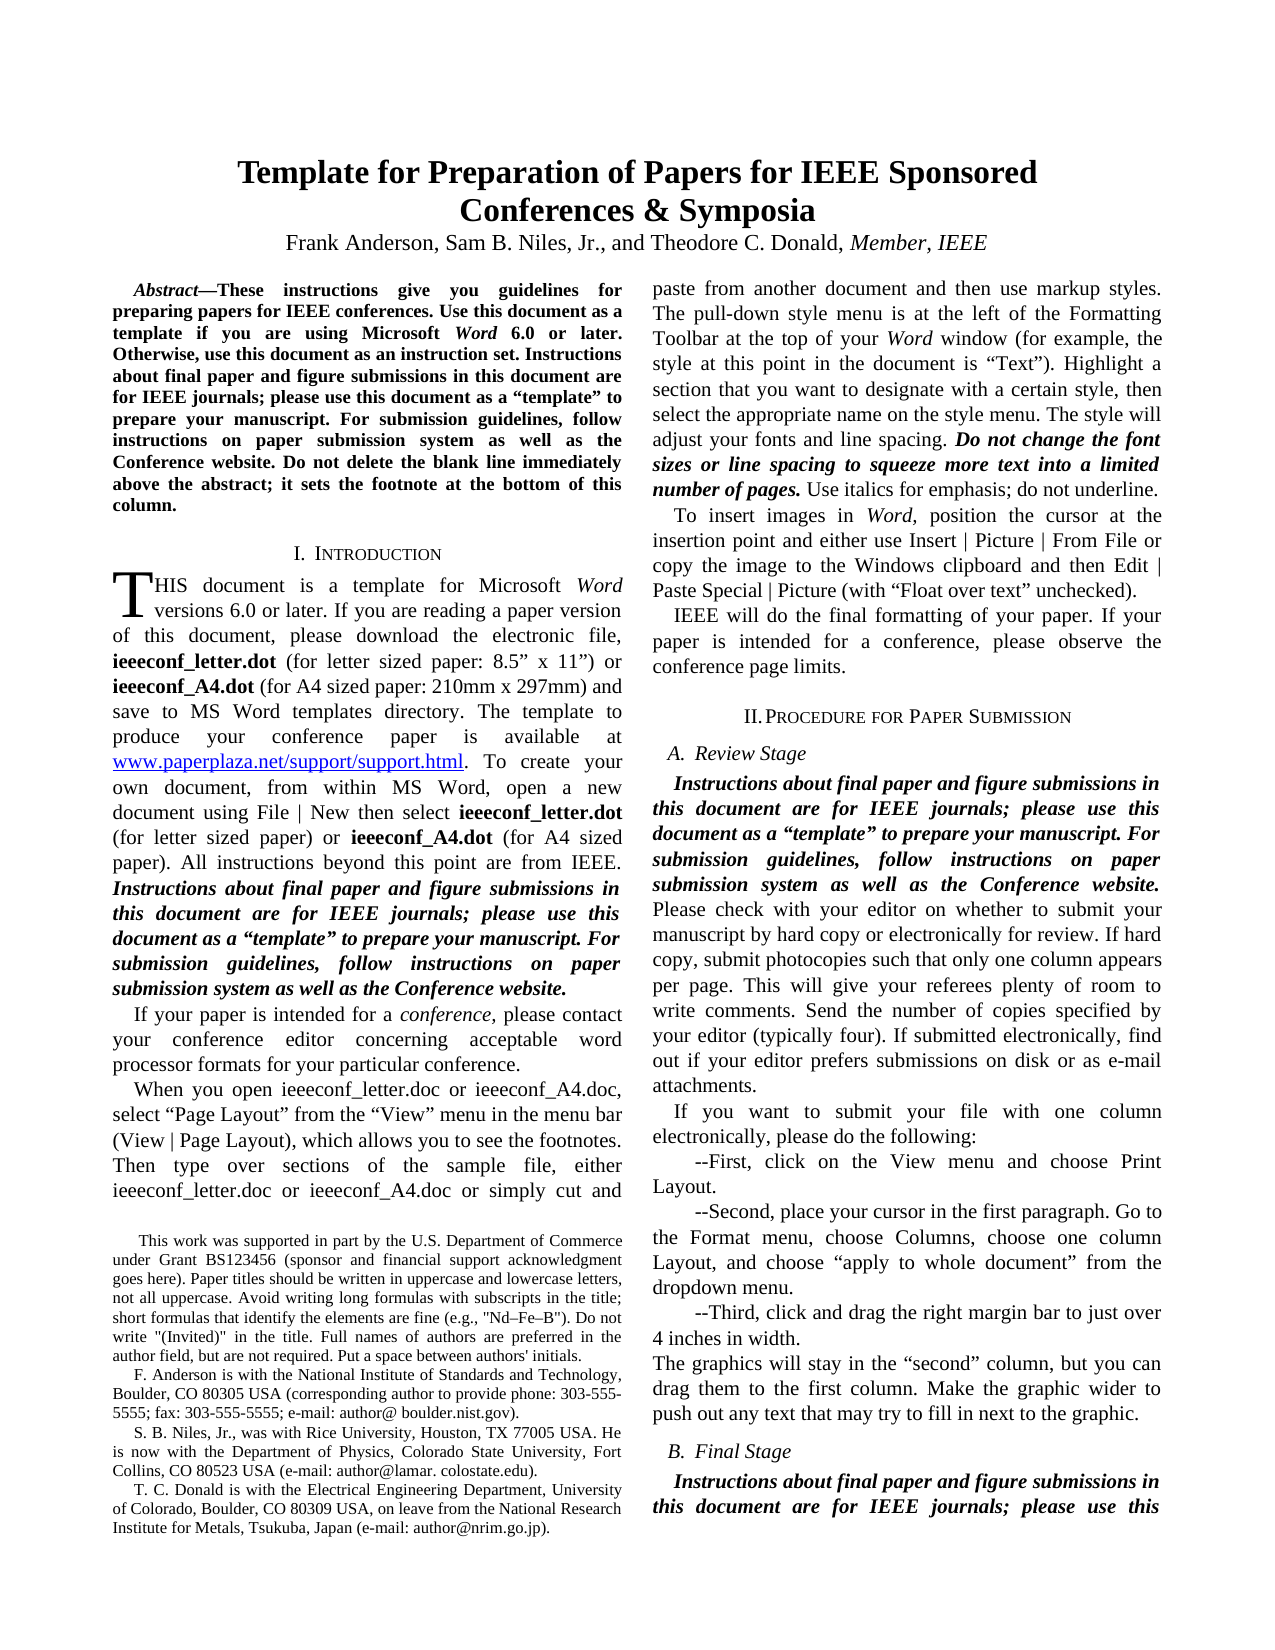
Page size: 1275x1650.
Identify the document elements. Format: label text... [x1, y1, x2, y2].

subtitle INTRODUCTION [112, 541, 622, 565]
text When you open ieeeconf_letter.doc or ieeeconf_A4.doc, select “Page Layout” from the “View” menu in the menu bar (View | Page Layout), which allows you to see the footnotes. Then type over sections of the sample file, either ieeeconf_letter.doc or ieeeconf_A4.doc or simply cut and paste from another document and then use markup styles. The pull-down style menu is at the left of the Formatting Toolbar at the top of your Word window (for example, the style at this point in the document is “Text”). Highlight a section that you want to designate with a certain style, then select the appropriate name on the style menu. The style will adjust your fonts and line spacing. Do not change the font sizes or line spacing to squeeze more text into a limited number of pages. Use italics for emphasis; do not underline. [652, 112, 1162, 501]
text Instructions about final paper and figure submissions in this document are for IEEE journals; please use this document as a “template” to prepare your manuscript. For submission guidelines, follow instructions on paper submission system as well as the Conference website. Please check with your editor on whether to submit your manuscript by hard copy or electronically for review. If hard copy, submit photocopies such that only one column appears per page. This will give your referees plenty of room to write comments. Send the number of copies specified by your editor (typically four). If submitted electronically, find out if your editor prefers submissions on disk or as e-mail attachments. [652, 771, 1162, 1097]
text --Third, click and drag the right margin bar to just over 4 inches in width. [652, 1300, 1162, 1349]
text IEEE will do the final formatting of your paper. If your paper is intended for a conference, please observe the conference page limits. [652, 603, 1162, 678]
subtitle Procedure for Paper Submission [652, 704, 1162, 728]
subtitle Review Stage [667, 741, 1162, 764]
text To insert images in Word, position the cursor at the insertion point and either use Insert | Picture | From File or copy the image to the Windows clipboard and then Edit | Paste Special | Picture (with “Float over text” unchecked). [652, 502, 1162, 602]
text If your paper is intended for a conference, please contact your conference editor concerning acceptable word processor formats for your particular conference. [112, 1002, 622, 1076]
text When you open ieeeconf_letter.doc or ieeeconf_A4.doc, select “Page Layout” from the “View” menu in the menu bar (View | Page Layout), which allows you to see the footnotes. Then type over sections of the sample file, either ieeeconf_letter.doc or ieeeconf_A4.doc or simply cut and paste from another document and then use markup styles. The pull-down style menu is at the left of the Formatting Toolbar at the top of your Word window (for example, the style at this point in the document is “Text”). Highlight a section that you want to designate with a certain style, then select the appropriate name on the style menu. The style will adjust your fonts and line spacing. Do not change the font sizes or line spacing to squeeze more text into a limited number of pages. Use italics for emphasis; do not underline. [112, 1077, 622, 1202]
text If you want to submit your file with one column electronically, please do the following: [652, 1098, 1162, 1148]
text Abstract—These instructions give you guidelines for preparing papers for IEEE conferences. Use this document as a template if you are using Microsoft Word 6.0 or later. Otherwise, use this document as an instruction set. Instructions about final paper and figure submissions in this document are for IEEE journals; please use this document as a “template” to prepare your manuscript. For submission guidelines, follow instructions on paper submission system as well as the Conference website. Do not delete the blank line immediately above the abstract; it sets the footnote at the bottom of this column. [112, 278, 622, 516]
subtitle Final Stage [667, 1439, 1162, 1463]
text HIS document is a template for Microsoft Word versions 6.0 or later. If you are reading a paper version of this document, please download the electronic file, ieeeconf_letter.dot (for letter sized paper: 8.5” x 11”) or ieeeconf_A4.dot (for A4 sized paper: 210mm x 297mm) and save to MS Word templates directory. The template to produce your conference paper is available at www.paperplaza.net/support/support.html. To create your own document, from within MS Word, open a new document using File | New then select ieeeconf_letter.dot (for letter sized paper) or ieeeconf_A4.dot (for A4 sized paper). All instructions beyond this point are from IEEE. Instructions about final paper and figure submissions in this document are for IEEE journals; please use this document as a “template” to prepare your manuscript. For submission guidelines, follow instructions on paper submission system as well as the Conference website. [112, 573, 622, 1000]
title Template for Preparation of Papers for IEEE Sponsored Conferences & Symposia [150, 152, 1125, 229]
text The graphics will stay in the “second” column, but you can drag them to the first column. Make the graphic wider to push out any text that may try to fill in next to the graphic. [652, 1351, 1162, 1425]
text Frank Anderson, Sam B. Niles, Jr., and Theodore C. Donald, Member, IEEE [150, 229, 1125, 255]
text --Second, place your cursor in the first paragraph. Go to the Format menu, choose Columns, choose one column Layout, and choose “apply to whole document” from the dropdown menu. [652, 1199, 1162, 1299]
text --First, click on the View menu and choose Print Layout. [652, 1149, 1162, 1198]
